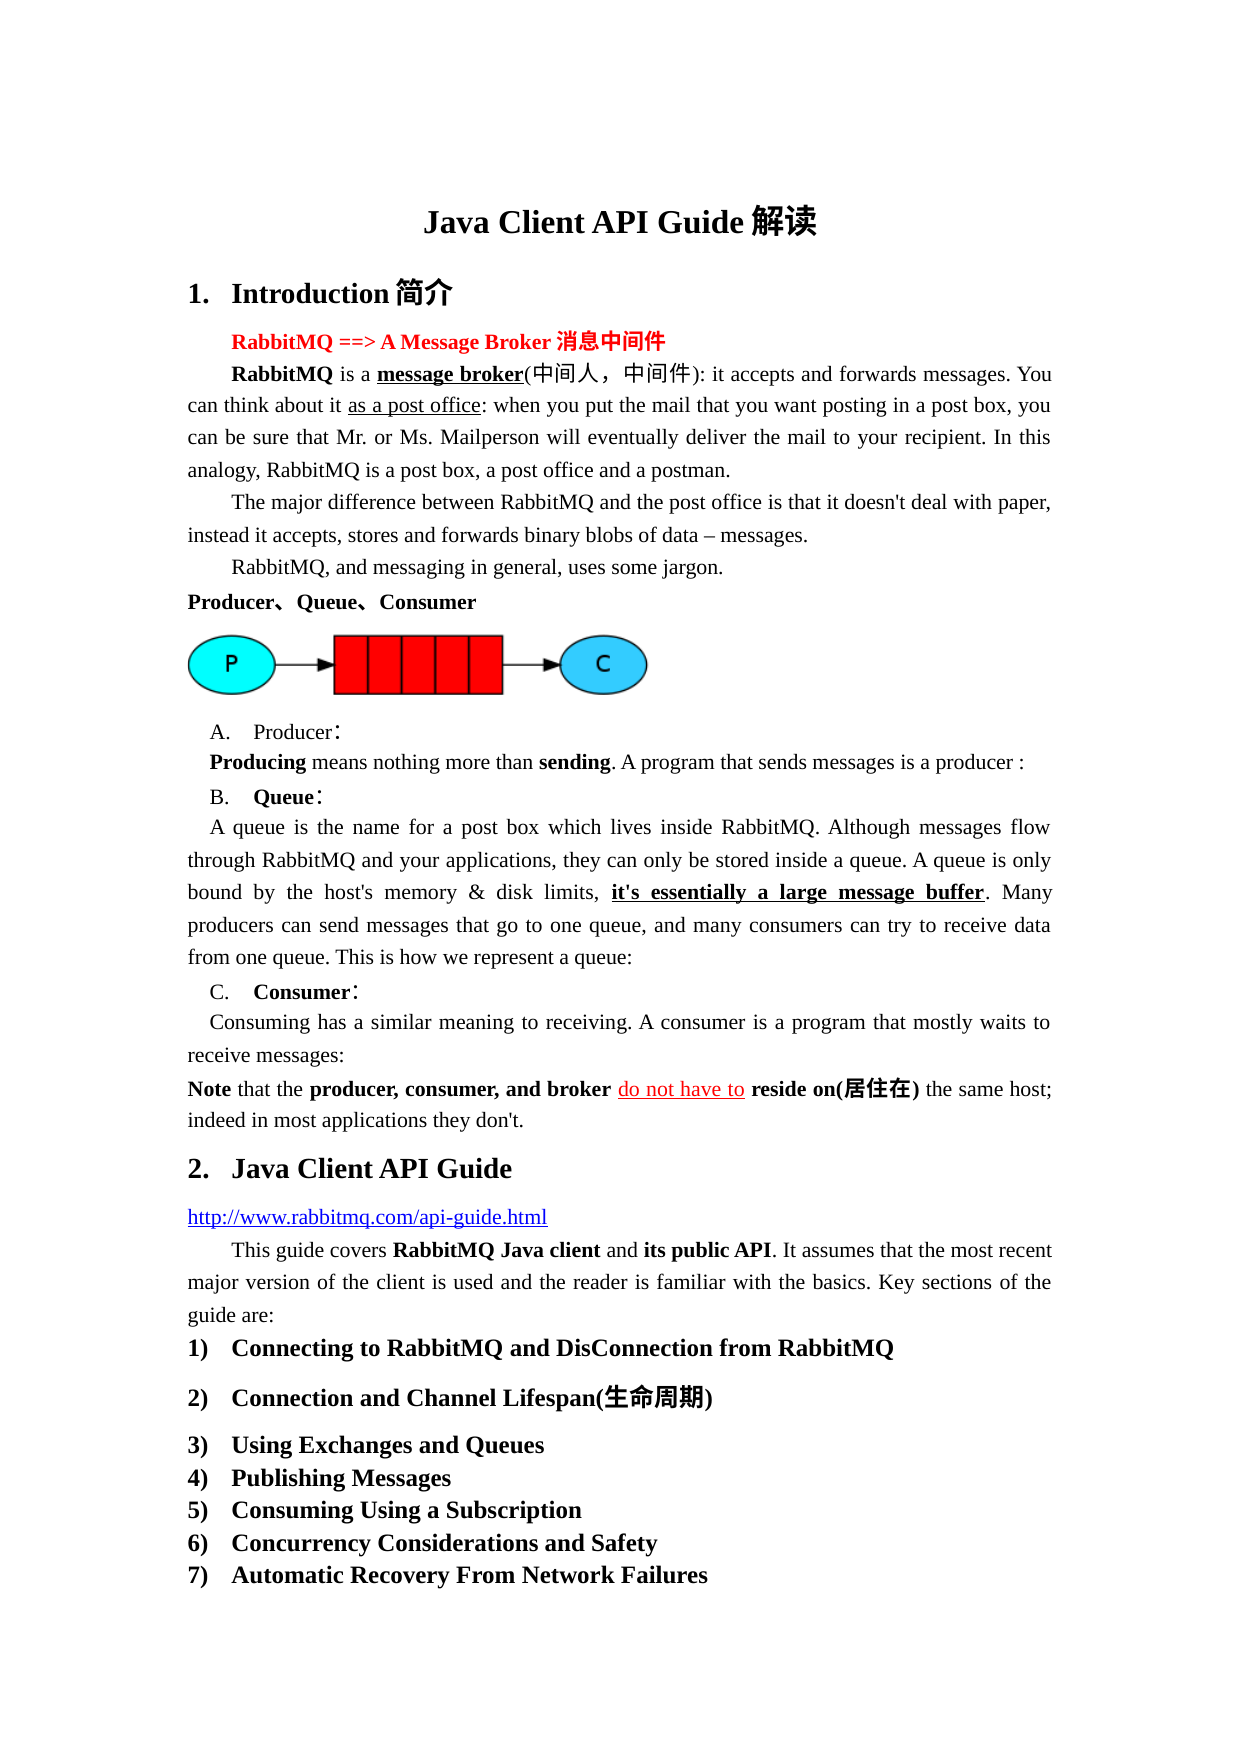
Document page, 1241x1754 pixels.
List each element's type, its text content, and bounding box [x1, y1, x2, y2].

title Java Client API Guide解读 [187, 187, 1053, 252]
text A queue is the name for a post box which lives inside RabbitMQ. Although messages flow through RabbitMQ and your applications, they can only be stored inside a queue. A queue is only bound by the host's memory & disk limits, it's essentially a large message buffer. Many producers can send messages that go to one queue, and many consumers can try to receive data from one queue. This is how we represent a queue: [187, 811, 1053, 973]
text RabbitMQ is a message broker(中间人，中间件): it accepts and forwards messages. You can think about it as a post office: when you put the mail that you want posting in a post box, you can be sure that Mr. or Ms. Mailperson will eventually deliver the mail to your recipient. In this analogy, RabbitMQ is a post box, a post office and a postman. [187, 356, 1053, 486]
subtitle Using Exchanges and Queues [187, 1428, 1053, 1461]
text RabbitMQ, and messaging in general, uses some jargon. [187, 551, 1053, 583]
picture [187, 615, 658, 707]
subtitle Java Client API Guide [187, 1136, 1053, 1201]
subtitle Publishing Messages [187, 1461, 1053, 1493]
text RabbitMQ ==> A Message Broker 消息中间件 [231, 323, 1053, 356]
subtitle Connection and Channel Lifespan(生命周期) [187, 1363, 1053, 1428]
text Consuming has a similar meaning to receiving. A consumer is a program that mostly waits to receive messages: [187, 1006, 1053, 1071]
subtitle Consuming Using a Subscription [187, 1493, 1053, 1526]
subtitle Consumer： [209, 973, 1031, 1006]
subtitle Concurrency Considerations and Safety [187, 1526, 1053, 1558]
text Note that the producer, consumer, and broker do not have to reside on(居住在) the same host; indeed in most applications they don't. [187, 1071, 1053, 1136]
subtitle Queue： [209, 778, 1031, 811]
subtitle Connecting to RabbitMQ and DisConnection from RabbitMQ [187, 1331, 1053, 1363]
text This guide covers RabbitMQ Java client and its public API. It assumes that the most recent major version of the client is used and the reader is familiar with the basics. Key sections of the guide are: [187, 1233, 1053, 1331]
subtitle Producer： [209, 713, 1031, 746]
text Producer、Queue、Consumer [187, 583, 1053, 616]
subtitle Automatic Recovery From Network Failures [187, 1558, 1053, 1591]
text http://www.rabbitmq.com/api-guide.html [187, 1201, 1053, 1233]
text The major difference between RabbitMQ and the post office is that it doesn't deal with paper, instead it accepts, stores and forwards binary blobs of data ‒ messages. [187, 486, 1053, 551]
subtitle Introduction简介 [187, 258, 1053, 323]
text Producing means nothing more than sending. A program that sends messages is a producer : [187, 746, 1053, 778]
